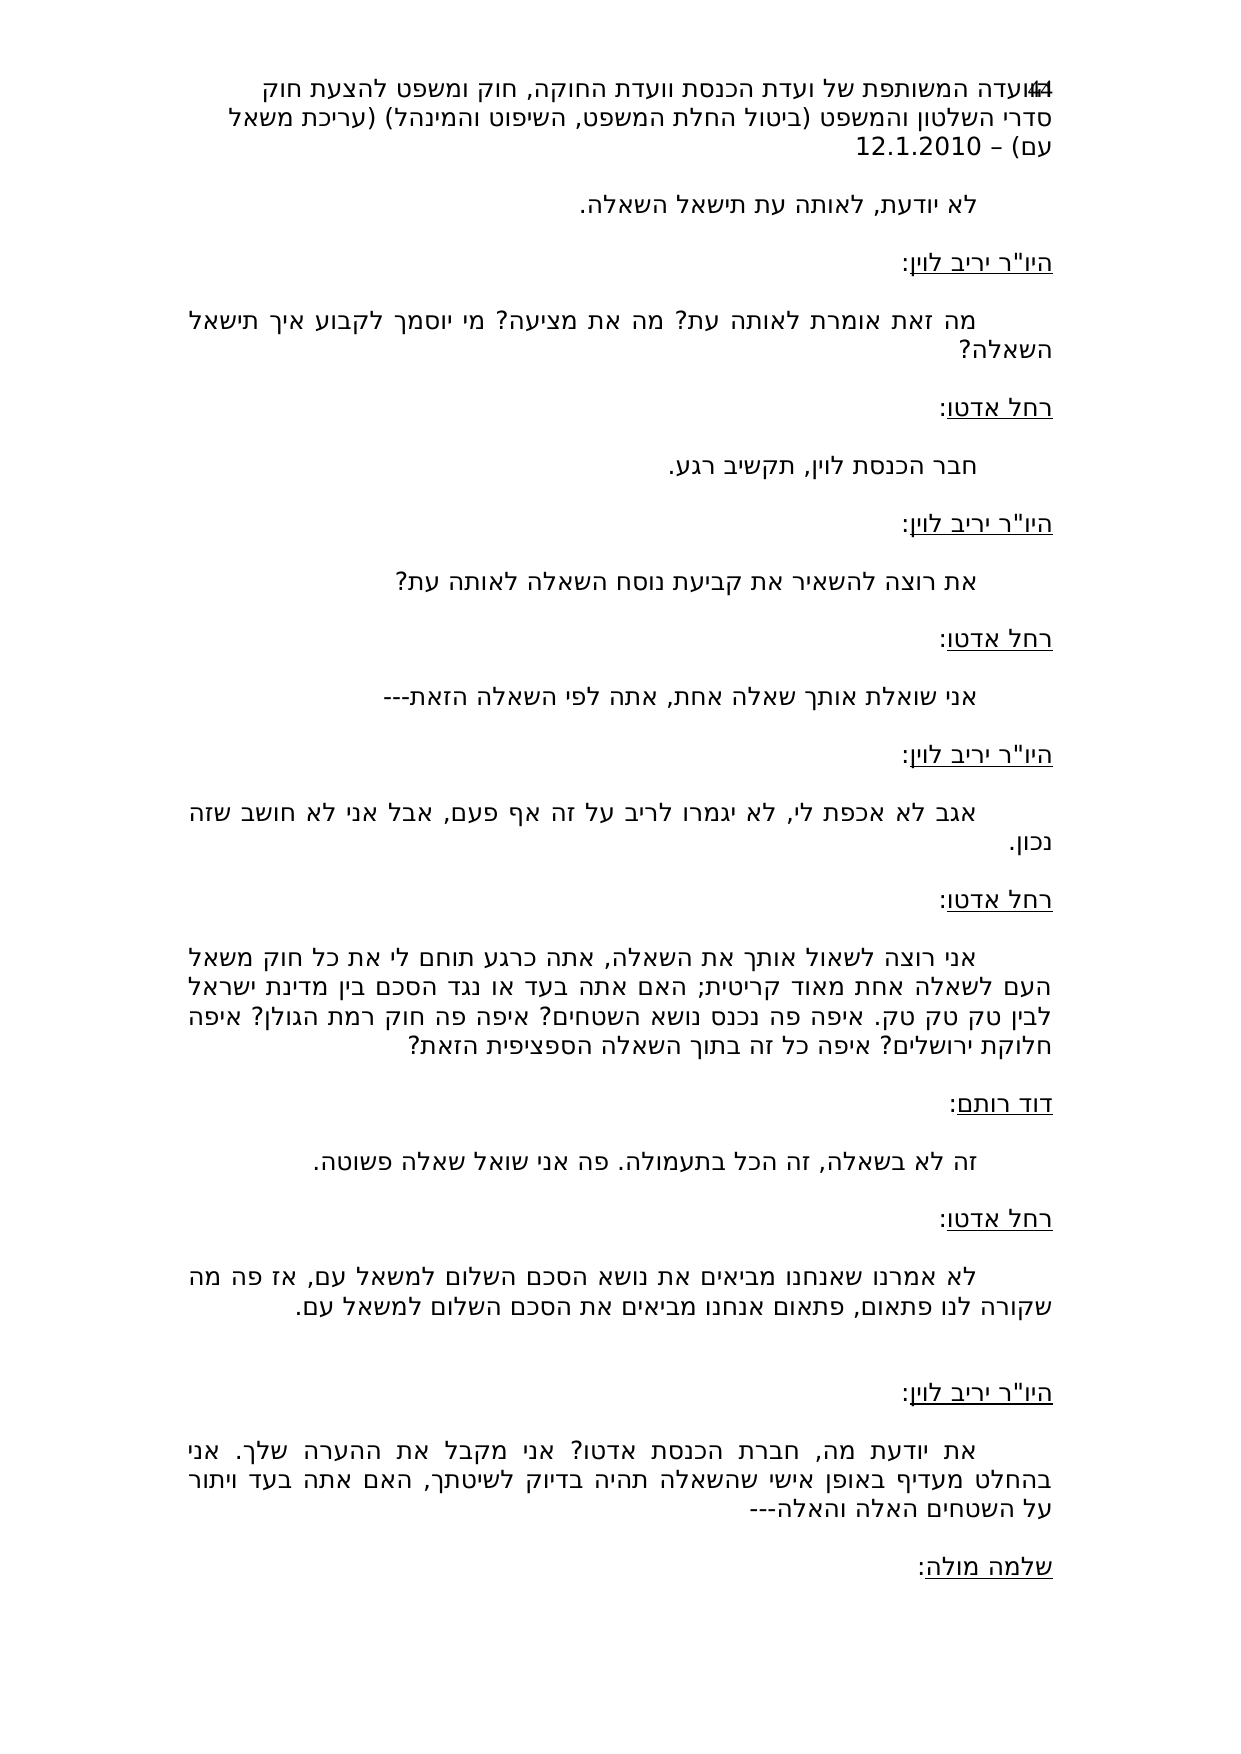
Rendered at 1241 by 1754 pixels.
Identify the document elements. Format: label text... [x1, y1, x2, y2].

text היו"ר יריב לוין: [187, 740, 1053, 769]
text את יודעת מה, חברת הכנסת אדטו? אני מקבל את ההערה שלך. אני בהחלט מעדיף באופן אישי שהשאלה תהיה בדיוק לשיטתך, האם אתה בעד ויתור על השטחים האלה והאלה--- [187, 1436, 1053, 1524]
text חבר הכנסת לוין, תקשיב רגע. [187, 451, 1053, 480]
text היו"ר יריב לוין: [187, 248, 1053, 277]
text רחל אדטו: [187, 624, 1053, 654]
text אגב לא אכפת לי, לא יגמרו לריב על זה אף פעם, אבל אני לא חושב שזה נכון. [187, 798, 1053, 857]
text שלמה מולה: [187, 1552, 1053, 1582]
text אני רוצה לשאול אותך את השאלה, אתה כרגע תוחם לי את כל חוק משאל העם לשאלה אחת מאוד קריטית; האם אתה בעד או נגד הסכם בין מדינת ישראל לבין טק טק טק. איפה פה נכנס נושא השטחים? איפה פה חוק רמת הגולן? איפה חלוקת ירושלים? איפה כל זה בתוך השאלה הספציפית הזאת? [187, 943, 1053, 1060]
text לא יודעת, לאותה עת תישאל השאלה. [187, 190, 1053, 219]
text את רוצה להשאיר את קביעת נוסח השאלה לאותה עת? [187, 567, 1053, 596]
text דוד רותם: [187, 1089, 1053, 1118]
text לא אמרנו שאנחנו מביאים את נושא הסכם השלום למשאל עם, אז פה מה שקורה לנו פתאום, פתאום אנחנו מביאים את הסכם השלום למשאל עם. [187, 1262, 1053, 1321]
text מה זאת אומרת לאותה עת? מה את מציעה? מי יוסמך לקבוע איך תישאל השאלה? [187, 306, 1053, 364]
text אני שואלת אותך שאלה אחת, אתה לפי השאלה הזאת--- [187, 682, 1053, 712]
text רחל אדטו: [187, 1204, 1053, 1234]
text רחל אדטו: [187, 885, 1053, 914]
text היו"ר יריב לוין: [187, 1378, 1053, 1407]
text רחל אדטו: [187, 393, 1053, 422]
text היו"ר יריב לוין: [187, 509, 1053, 538]
text זה לא בשאלה, זה הכל בתעמולה. פה אני שואל שאלה פשוטה. [187, 1147, 1053, 1176]
